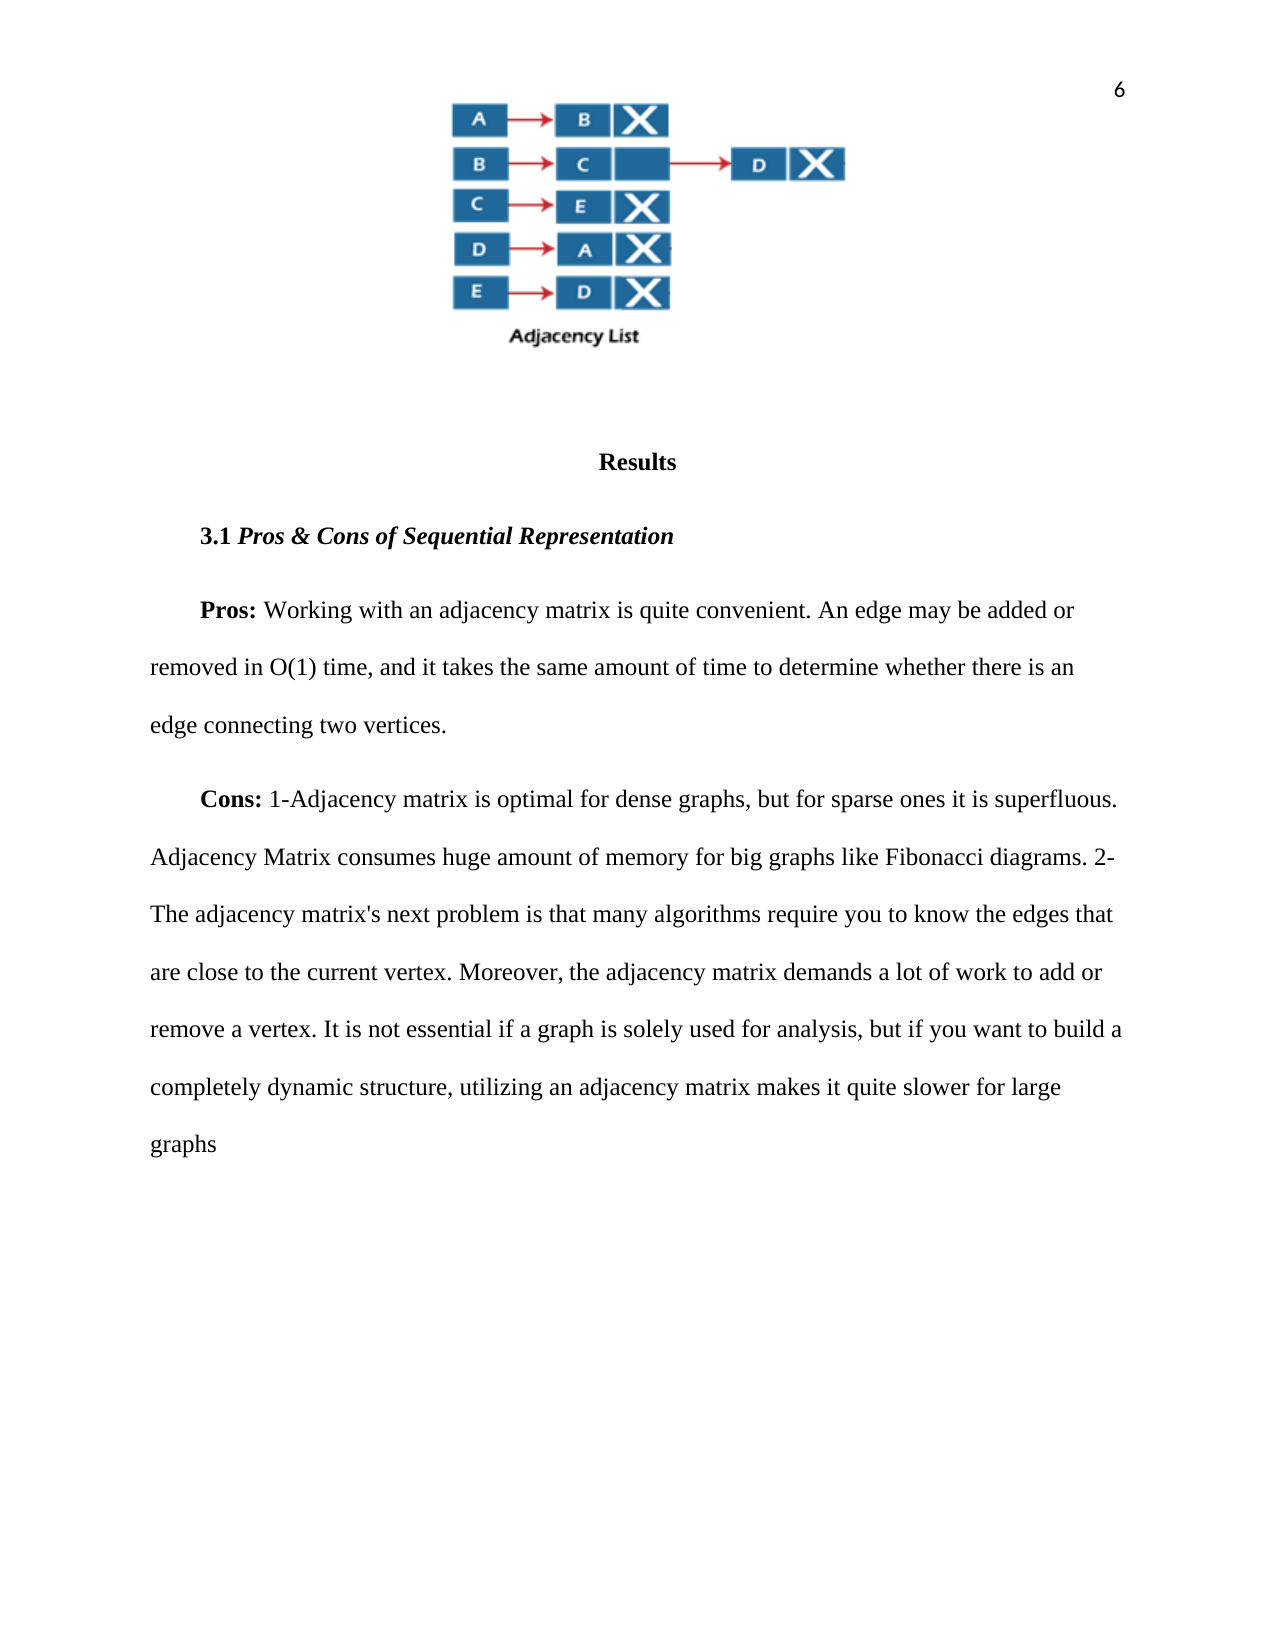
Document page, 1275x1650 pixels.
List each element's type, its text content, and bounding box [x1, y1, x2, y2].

text Pros: Working with an adjacency matrix is quite convenient. An edge may be added or removed in O(1) time, and it takes the same amount of time to determine whether there is an edge connecting two vertices. [150, 595, 1125, 739]
picture [428, 83, 847, 359]
list 3.1 Pros & Cons of Sequential Representation [200, 521, 1125, 549]
text Cons: 1-Adjacency matrix is optimal for dense graphs, but for sparse ones it is superfluous. Adjacency Matrix consumes huge amount of memory for big graphs like Fibonacci diagrams. 2-The adjacency matrix's next problem is that many algorithms require you to know the edges that are close to the current vertex. Moreover, the adjacency matrix demands a lot of work to add or remove a vertex. It is not essential if a graph is solely used for analysis, but if you want to build a completely dynamic structure, utilizing an adjacency matrix makes it quite slower for large graphs [150, 784, 1125, 1158]
text Results [150, 447, 1125, 475]
